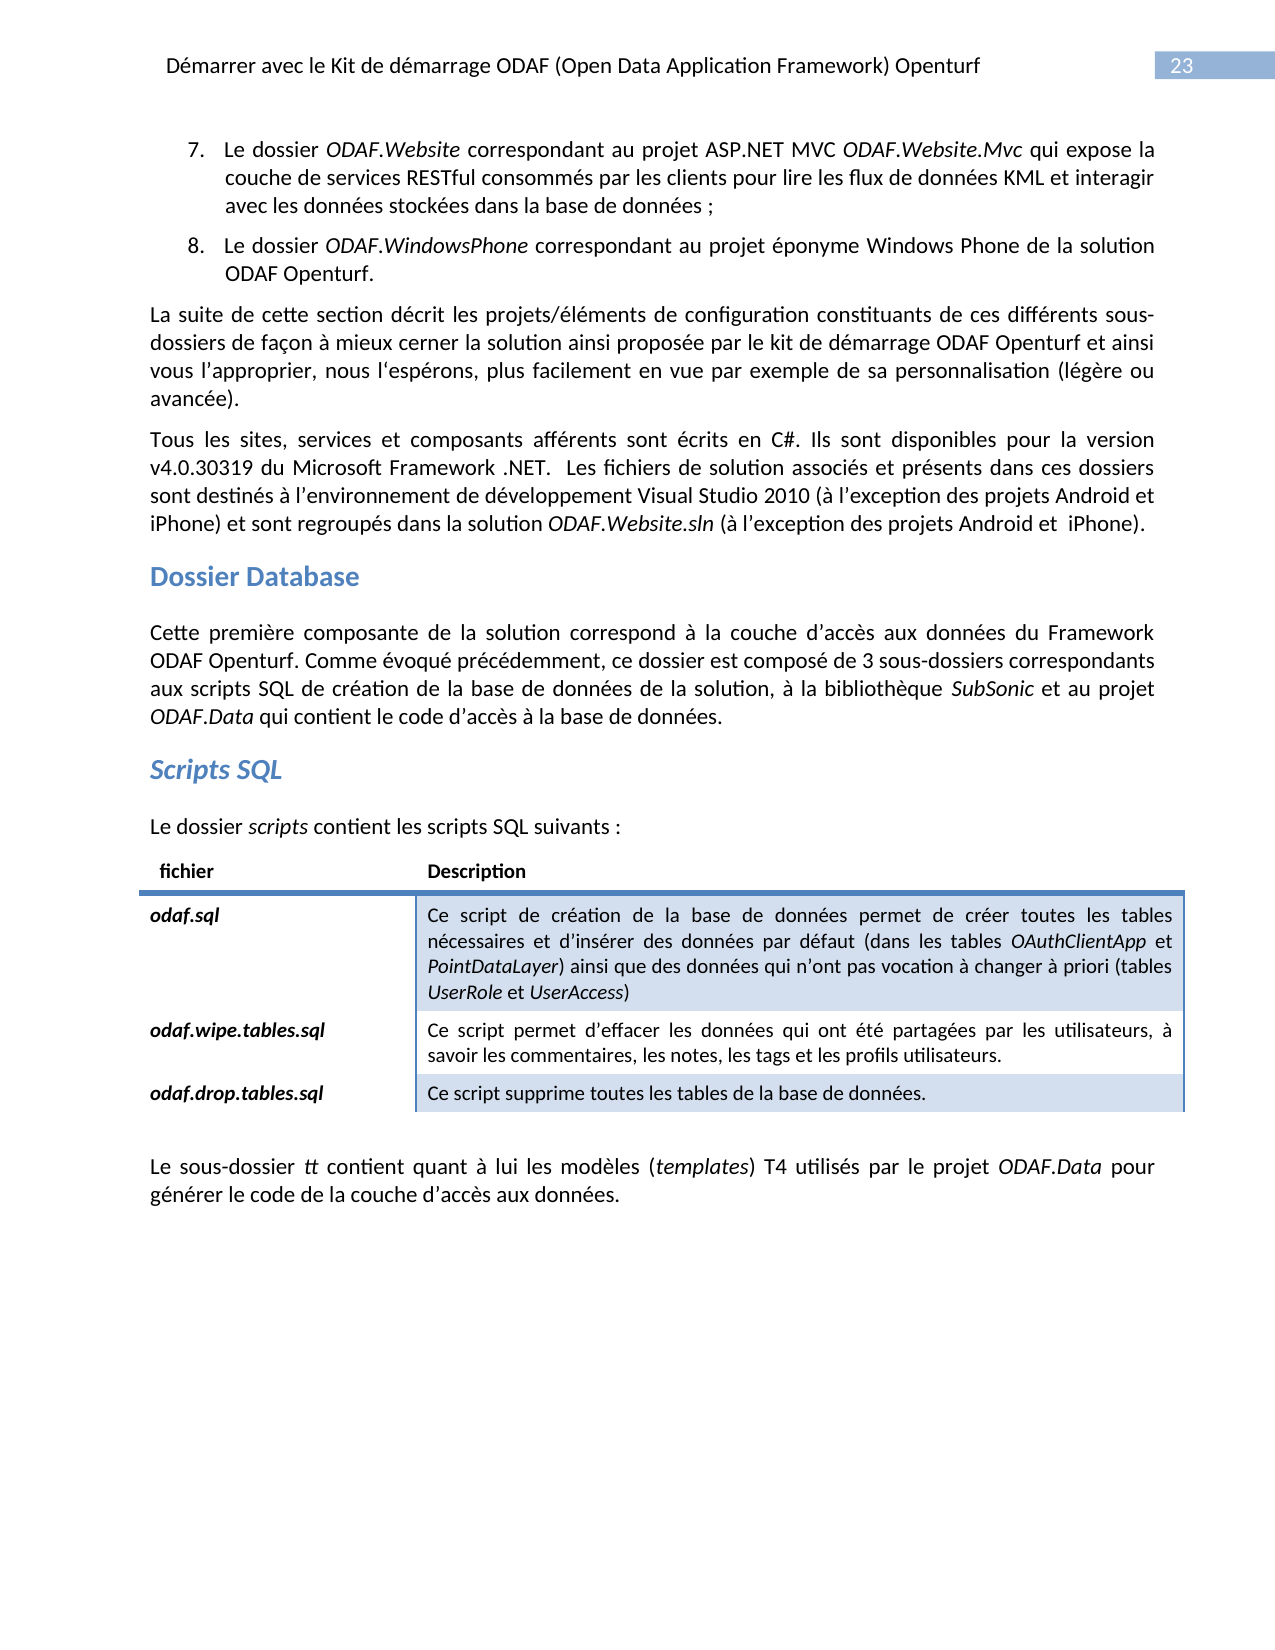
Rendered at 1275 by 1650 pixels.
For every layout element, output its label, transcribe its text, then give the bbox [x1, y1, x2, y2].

text Le dossier scripts contient les scripts SQL suivants : [150, 812, 1155, 840]
text Tous les sites, services et composants afférents sont écrits en C#. Ils sont disponibles pour la version v4.0.30319 du Microsoft Framework .NET. Les fichiers de solution associés et présents dans ces dossiers sont destinés à l’environnement de développement Visual Studio 2010 (à l’exception des projets Android et iPhone) et sont regroupés dans la solution ODAF.Website.sln (à l’exception des projets Android et iPhone). [150, 425, 1155, 537]
text La suite de cette section décrit les projets/éléments de configuration constituants de ces différents sous-dossiers de façon à mieux cerner la solution ainsi proposée par le kit de démarrage ODAF Openturf et ainsi vous l’approprier, nous l‘espérons, plus facilement en vue par exemple de sa personnalisation (légère ou avancée). [150, 300, 1155, 412]
subtitle Dossier Database [150, 558, 1155, 593]
text Le sous-dossier tt contient quant à lui les modèles (templates) T4 utilisés par le projet ODAF.Data pour générer le code de la couche d’accès aux données. [150, 1152, 1155, 1208]
table_header fichier [139, 852, 416, 890]
table_cell Ce script supprime toutes les tables de la base de données. [417, 1074, 1183, 1112]
table_cell odaf.sql [139, 896, 415, 1011]
table_cell odaf.drop.tables.sql [139, 1074, 415, 1112]
table_cell Ce script permet d’effacer les données qui ont été partagées par les utilisateurs, à savoir les commentaires, les notes, les tags et les profils utilisateurs. [417, 1011, 1183, 1074]
list Le dossier ODAF.Website correspondant au projet ASP.NET MVC ODAF.Website.Mvc qui expose la couche de services RESTful consommés par les clients pour lire les flux de données KML et interagir avec les données stockées dans la base de données ; [187, 135, 1155, 219]
subtitle Scripts SQL [150, 751, 1155, 787]
table_cell Ce script de création de la base de données permet de créer toutes les tables nécessaires et d’insérer des données par défaut (dans les tables OAuthClientApp et PointDataLayer) ainsi que des données qui n’ont pas vocation à changer à priori (tables UserRole et UserAccess) [417, 896, 1183, 1011]
table_header Description [416, 852, 1184, 890]
list Le dossier ODAF.WindowsPhone correspondant au projet éponyme Windows Phone de la solution ODAF Openturf. [187, 232, 1155, 288]
text Cette première composante de la solution correspond à la couche d’accès aux données du Framework ODAF Openturf. Comme évoqué précédemment, ce dossier est composé de 3 sous-dossiers correspondants aux scripts SQL de création de la base de données de la solution, à la bibliothèque SubSonic et au projet ODAF.Data qui contient le code d’accès à la base de données. [150, 618, 1155, 730]
table_cell odaf.wipe.tables.sql [139, 1011, 415, 1074]
